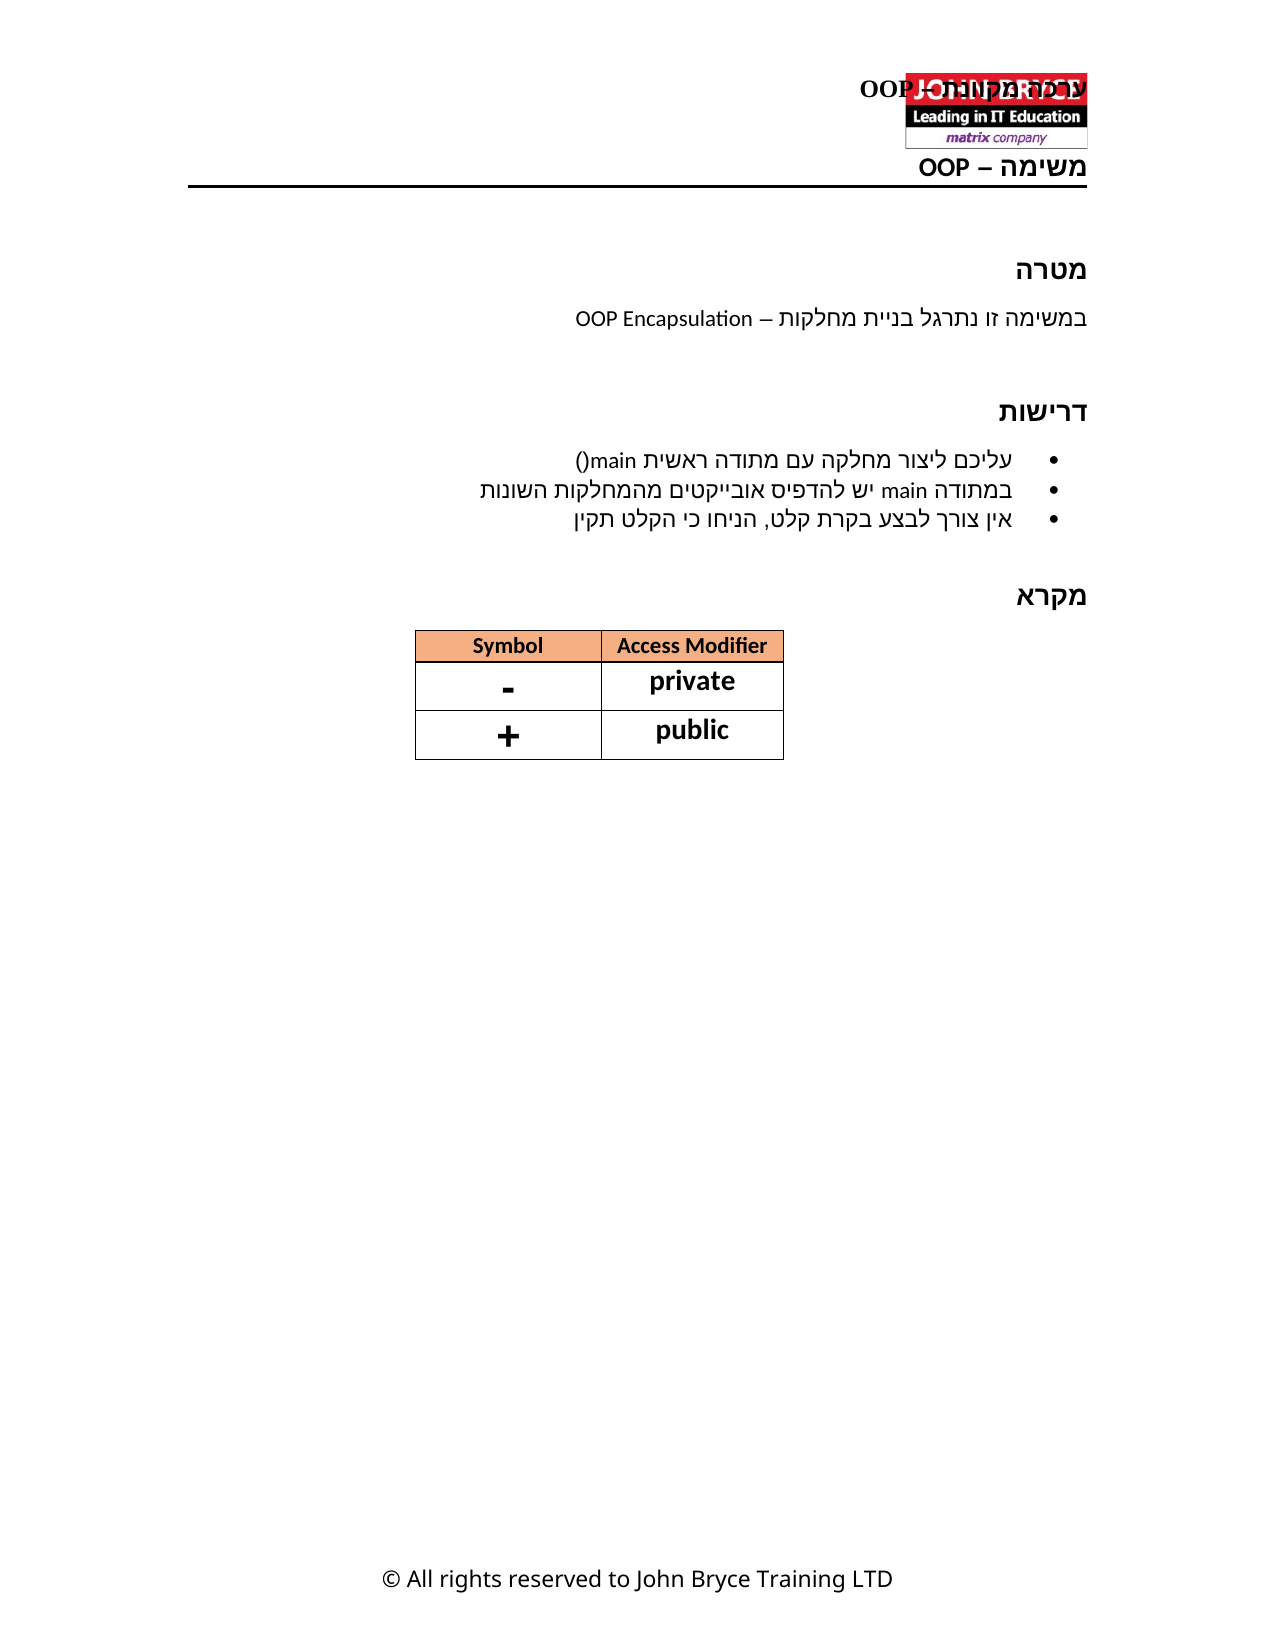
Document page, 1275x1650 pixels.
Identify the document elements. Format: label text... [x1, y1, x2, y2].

text משימה – OOP [187, 150, 1087, 188]
text מטרה [187, 254, 1087, 285]
list אין צורך לבצע בקרת קלט, הניחו כי הקלט תקין [187, 506, 1050, 532]
text מקרא [187, 580, 1087, 612]
picture [905, 73, 1088, 149]
list במתודה main יש להדפיס אובייקטים מהמחלקות השונות [187, 476, 1050, 504]
text דרישות [187, 396, 1087, 428]
table_header Access Modifier [602, 631, 783, 661]
table_cell - [416, 663, 601, 710]
table_cell + [416, 711, 601, 759]
list עליכם ליצור מחלקה עם מתודה ראשית main() [187, 446, 1050, 474]
table_header Symbol [416, 631, 601, 661]
table_cell public [602, 711, 783, 759]
table_cell private [602, 663, 783, 710]
text במשימה זו נתרגל בניית מחלקות – OOP Encapsulation [187, 304, 1087, 332]
